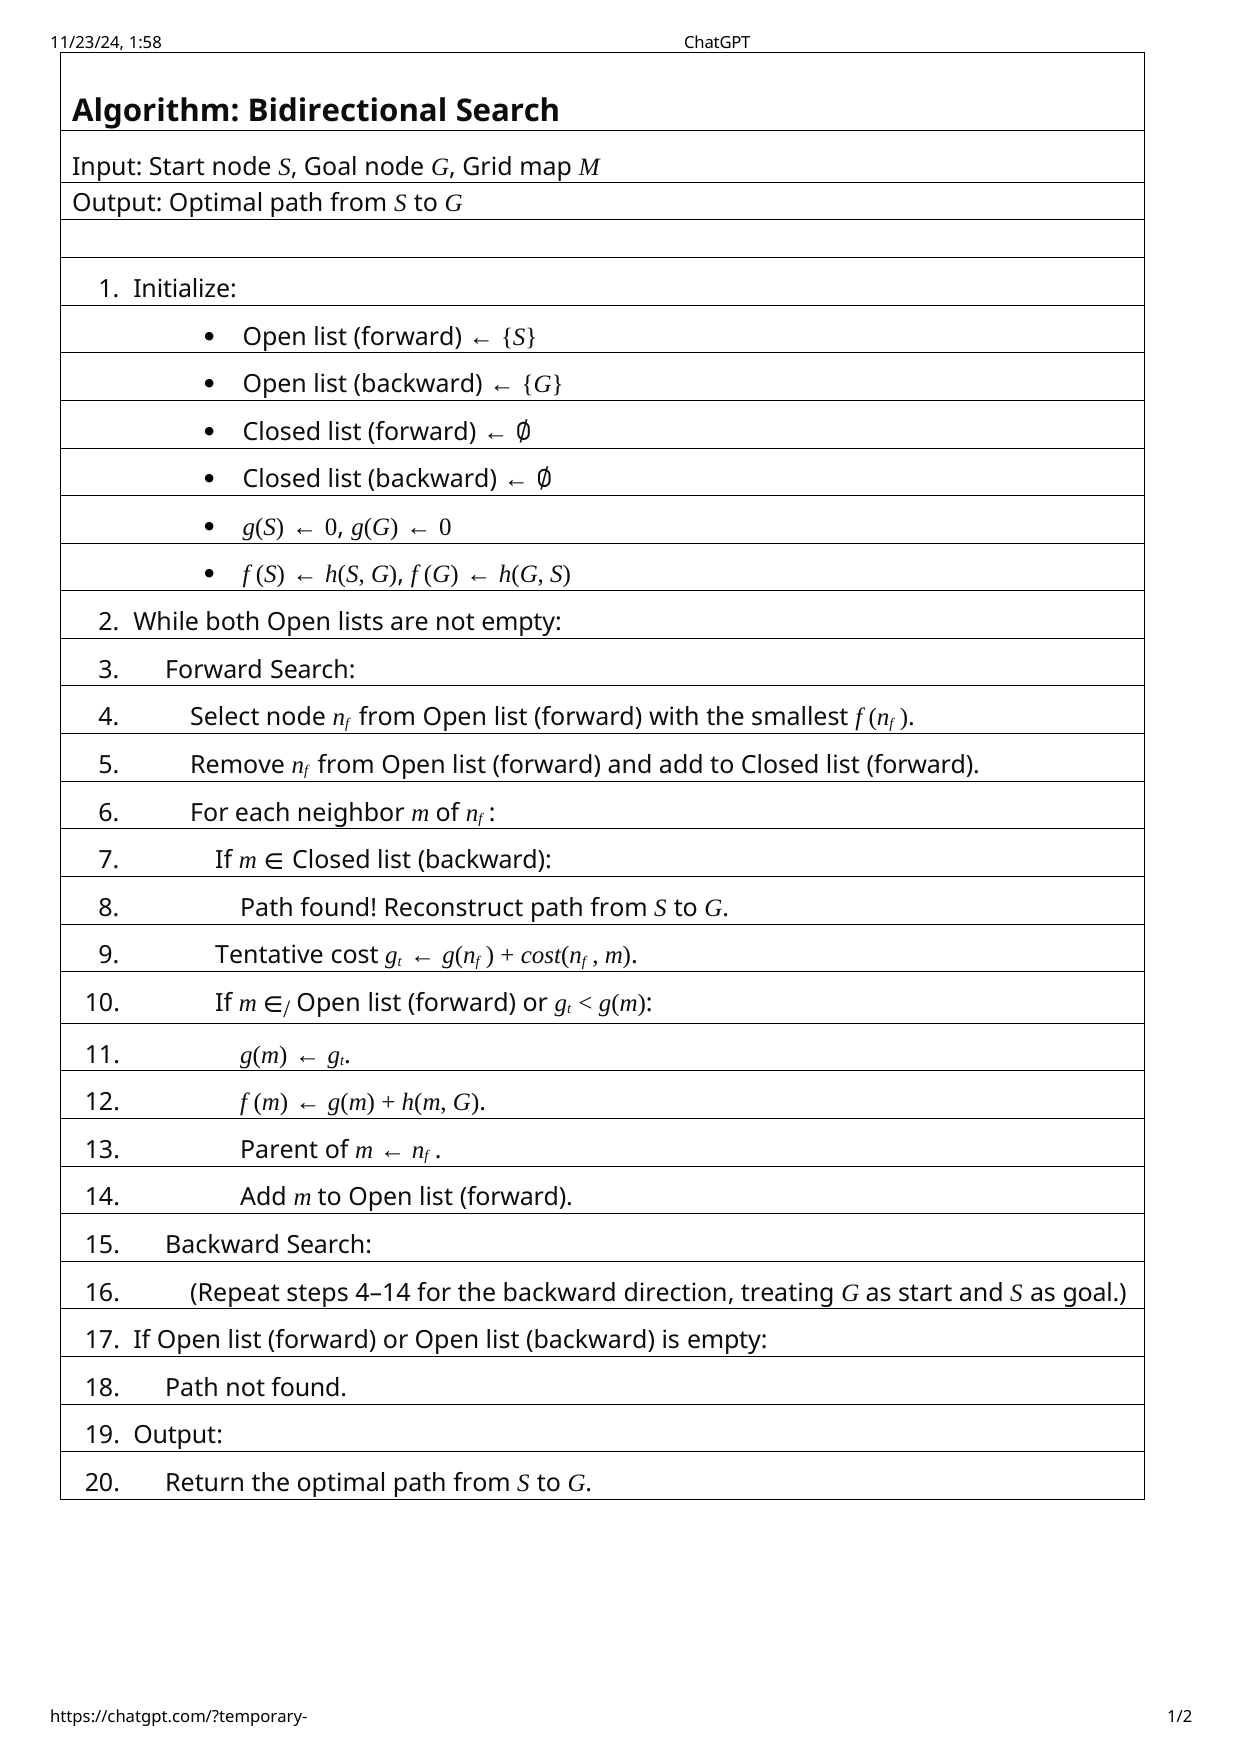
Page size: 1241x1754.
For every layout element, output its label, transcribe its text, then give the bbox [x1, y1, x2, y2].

table_header Algorithm: Bidirectional Search [61, 53, 1144, 130]
table_cell Parent of m ← nf . [61, 1119, 1144, 1166]
table_cell g(S) ← 0, g(G) ← 0 [61, 496, 1144, 543]
table_cell Remove nf from Open list (forward) and add to Closed list (forward). [61, 734, 1144, 781]
table_cell Add m to Open list (forward). [61, 1167, 1144, 1213]
table_cell f (m) ← g(m) + h(m, G). [61, 1071, 1144, 1118]
table_cell Initialize: [61, 258, 1144, 304]
table_cell Output: [61, 1405, 1144, 1451]
table_cell Open list (backward) ← {G} [61, 353, 1144, 400]
table_cell If m ∈ Closed list (backward): [61, 829, 1144, 876]
table_cell f (S) ← h(S, G), f (G) ← h(G, S) [61, 544, 1144, 590]
table_cell Closed list (backward) ← ∅ [61, 449, 1144, 495]
table_cell Closed list (forward) ← ∅ [61, 401, 1144, 447]
table_cell Forward Search: [61, 639, 1144, 685]
table_cell If Open list (forward) or Open list (backward) is empty: [61, 1309, 1144, 1356]
table_cell Path not found. [61, 1357, 1144, 1403]
table_cell (Repeat steps 4–14 for the backward direction, treating G as start and S as goal.) [61, 1262, 1144, 1308]
table_cell While both Open lists are not empty: [61, 591, 1144, 638]
table_cell Path found! Reconstruct path from S to G. [61, 877, 1144, 923]
table_cell If m ∈/ Open list (forward) or gt < g(m): [61, 972, 1144, 1023]
table_cell [61, 220, 1144, 257]
table_cell Output: Optimal path from S to G [61, 183, 1144, 218]
table_cell Input: Start node S, Goal node G, Grid map M [61, 131, 1144, 182]
table_cell Backward Search: [61, 1214, 1144, 1261]
table_cell Tentative cost gt ← g(nf ) + cost(nf , m). [61, 925, 1144, 971]
table_cell g(m) ← gt. [61, 1024, 1144, 1070]
table_cell Open list (forward) ← {S} [61, 306, 1144, 352]
table_cell Return the optimal path from S to G. [61, 1452, 1144, 1499]
table_cell For each neighbor m of nf : [61, 782, 1144, 828]
table_cell Select node nf from Open list (forward) with the smallest f (nf ). [61, 686, 1144, 733]
